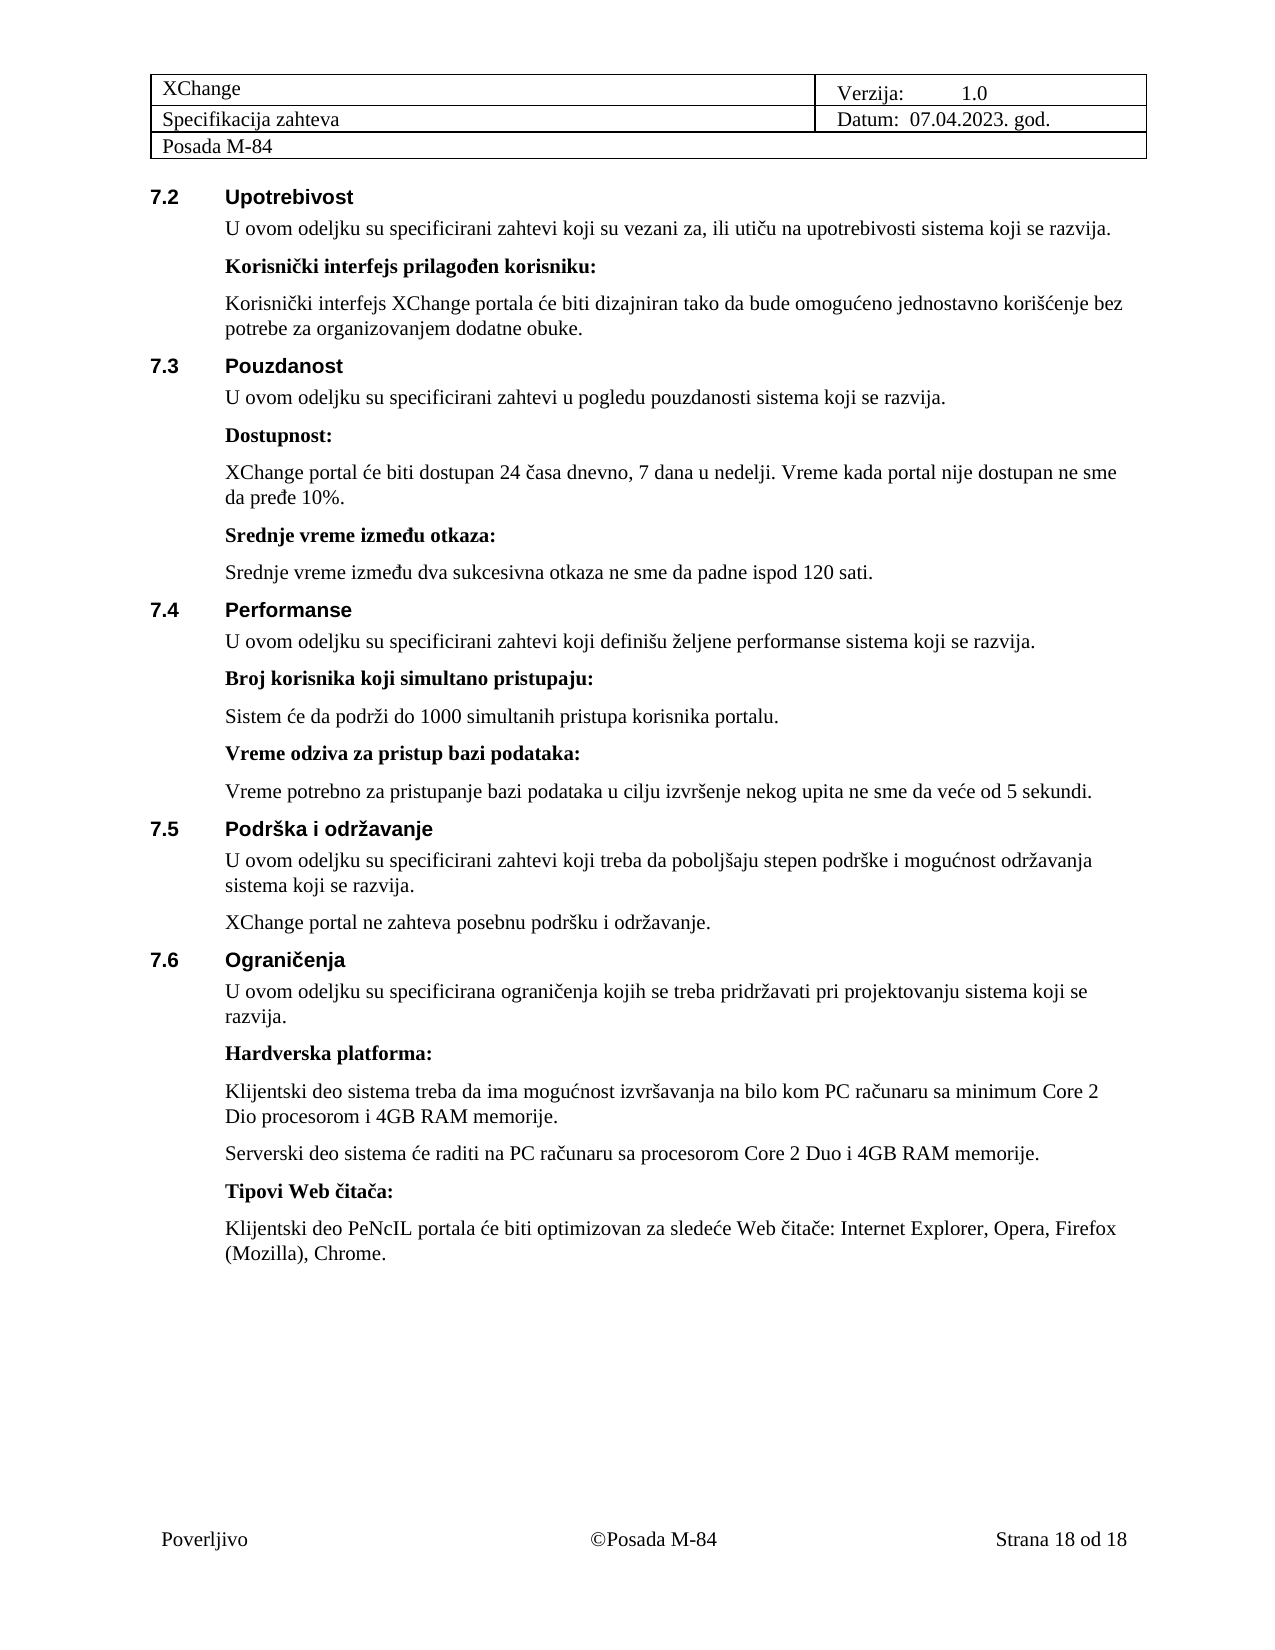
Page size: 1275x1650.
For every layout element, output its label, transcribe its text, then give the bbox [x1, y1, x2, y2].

text XChange portal će biti dostupan 24 časa dnevno, 7 dana u nedelji. Vreme kada portal nije dostupan ne sme da pređe 10%. [225, 459, 1125, 509]
text Korisnički interfejs prilagođen korisniku: [225, 253, 1125, 278]
text U ovom odeljku su specificirani zahtevi koji treba da poboljšaju stepen podrške i mogućnost održavanja sistema koji se razvija. [225, 847, 1125, 897]
subtitle Pouzdanost [150, 353, 1125, 378]
text U ovom odeljku su specificirani zahtevi u pogledu pouzdanosti sistema koji se razvija. [225, 384, 1125, 409]
subtitle Upotrebivost [150, 184, 1125, 209]
text Vreme odziva za pristup bazi podataka: [225, 740, 1125, 765]
subtitle Ograničenja [150, 947, 1125, 972]
text Vreme potrebno za pristupanje bazi podataka u cilju izvršenje nekog upita ne sme da veće od 5 sekundi. [225, 778, 1125, 803]
text Korisnički interfejs XChange portala će biti dizajniran tako da bude omogućeno jednostavno korišćenje bez potrebe za organizovanjem dodatne obuke. [225, 290, 1125, 340]
text Srednje vreme između otkaza: [225, 522, 1125, 547]
text Dostupnost: [225, 422, 1125, 447]
text Srednje vreme između dva sukcesivna otkaza ne sme da padne ispod 120 sati. [225, 559, 1125, 584]
text Tipovi Web čitača: [225, 1178, 1125, 1203]
text U ovom odeljku su specificirana ograničenja kojih se treba pridržavati pri projektovanju sistema koji se razvija. [225, 978, 1125, 1028]
text Klijentski deo sistema treba da ima mogućnost izvršavanja na bilo kom PC računaru sa minimum Core 2 Dio procesorom i 4GB RAM memorije. [225, 1078, 1125, 1128]
text Sistem će da podrži do 1000 simultanih pristupa korisnika portalu. [225, 703, 1125, 728]
text Serverski deo sistema će raditi na PC računaru sa procesorom Core 2 Duo i 4GB RAM memorije. [225, 1140, 1125, 1165]
text Hardverska platforma: [225, 1040, 1125, 1065]
text Klijentski deo PeNcIL portala će biti optimizovan za sledeće Web čitače: Internet Explorer, Opera, Firefox (Mozilla), Chrome. [225, 1215, 1125, 1265]
text U ovom odeljku su specificirani zahtevi koji definišu željene performanse sistema koji se razvija. [225, 628, 1125, 653]
subtitle Podrška i održavanje [150, 815, 1125, 840]
subtitle Performanse [150, 597, 1125, 622]
text Broj korisnika koji simultano pristupaju: [225, 665, 1125, 690]
text U ovom odeljku su specificirani zahtevi koji su vezani za, ili utiču na upotrebivosti sistema koji se razvija. [225, 215, 1125, 240]
text XChange portal ne zahteva posebnu podršku i održavanje. [225, 909, 1125, 934]
